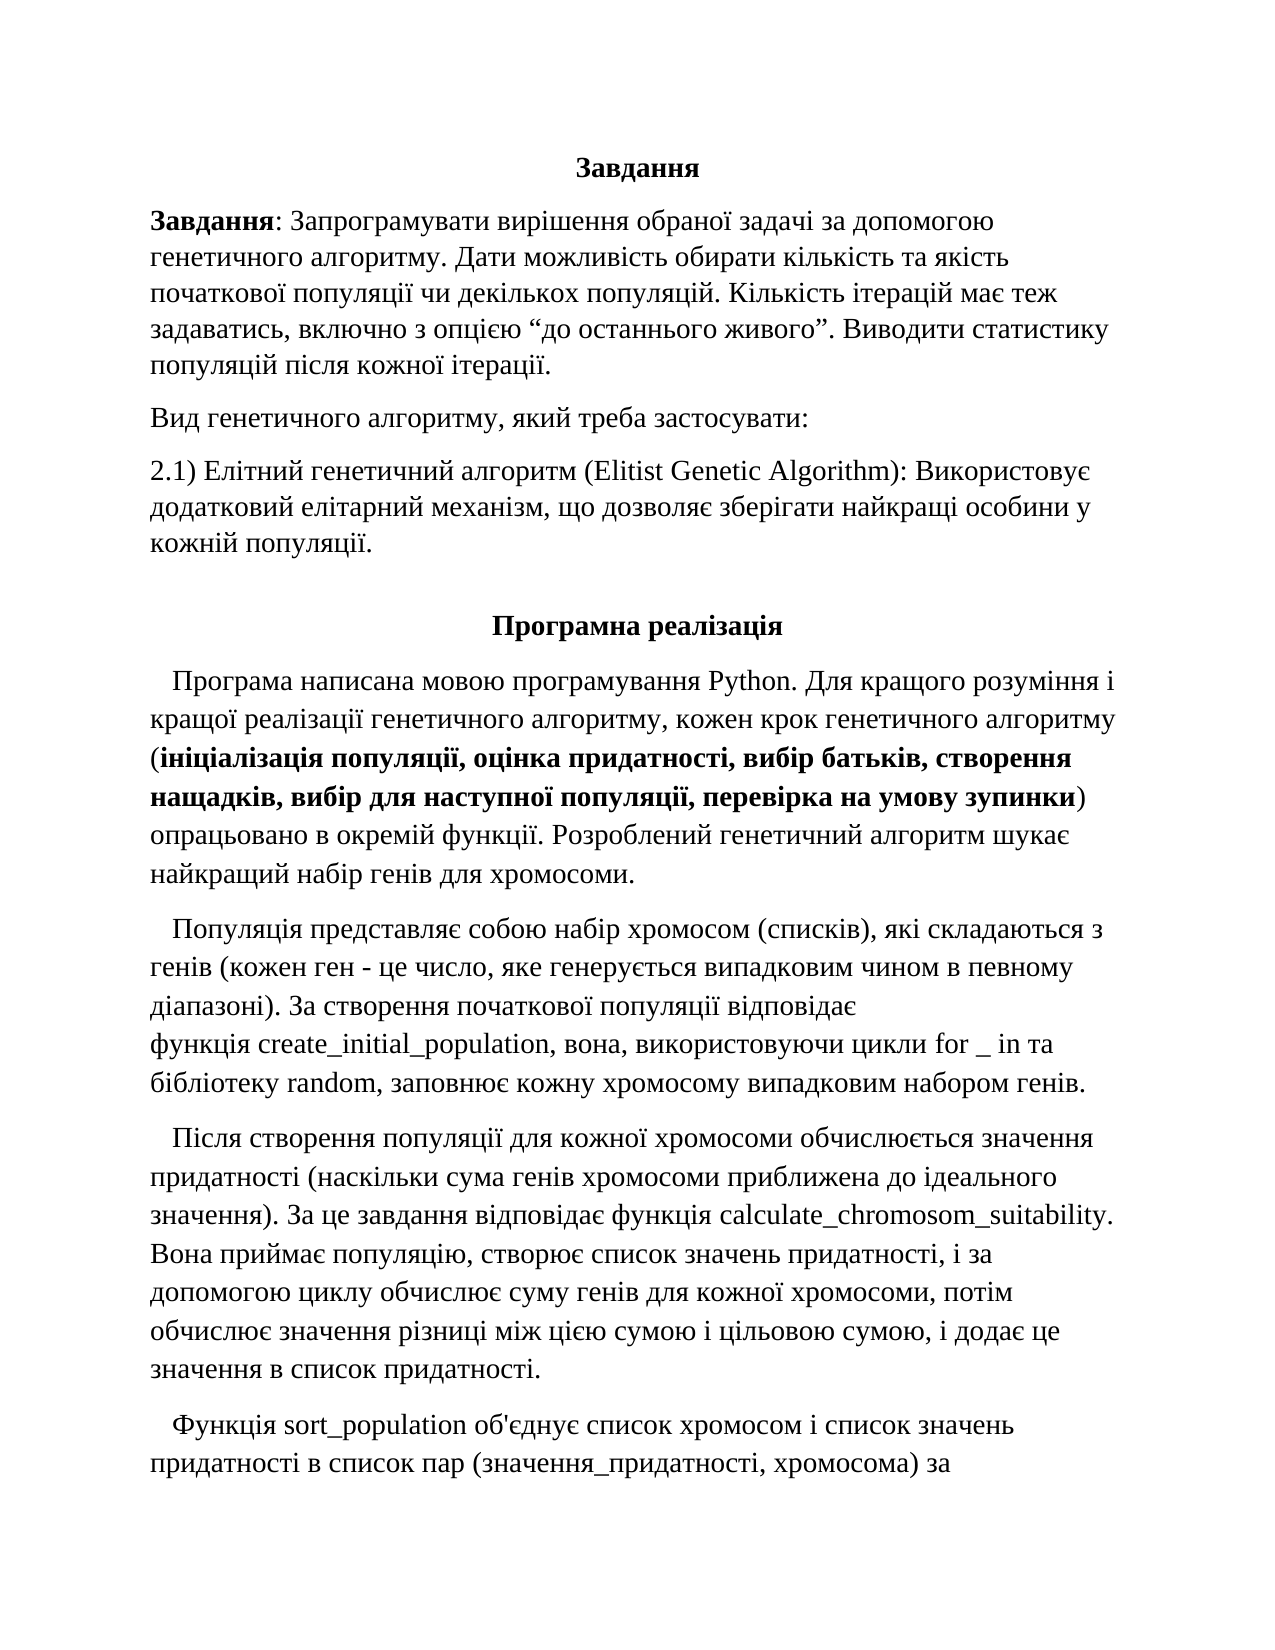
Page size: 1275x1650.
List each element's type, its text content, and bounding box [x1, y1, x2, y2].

text 2.1) Елітний генетичний алгоритм (Elitist Genetic Algorithm): Використовує додатковий елітарний механізм, що дозволяє зберігати найкращі особини у кожній популяції. [150, 453, 1125, 589]
text Програма написана мовою програмування Python. Для кращого розуміння і кращої реалізації генетичного алгоритму, кожен крок генетичного алгоритму (ініціалізація популяції, оцінка придатності, вибір батьків, створення нащадків, вибір для наступної популяції, перевірка на умову зупинки) опрацьовано в окремій функції. Розроблений генетичний алгоритм шукає найкращий набір генів для хромосоми. [150, 663, 1125, 889]
text Завдання [150, 150, 1125, 183]
text Завдання: Запрограмувати вирішення обраної задачі за допомогою генетичного алгоритму. Дати можливість обирати кількість та якість початкової популяції чи декількох популяцій. Кількість ітерацій має теж задаватись, включно з опцією “до останнього живого”. Виводити статистику популяцій після кожної ітерації. [150, 203, 1125, 381]
text Популяція представляє собою набір хромосом (списків), які складаються з генів (кожен ген - це число, яке генерується випадковим чином в певному діапазоні). За створення початкової популяції відповідає функція create_initial_population, вона, використовуючи цикли for _ in та бібліотеку random, заповнює кожну хромосому випадковим набором генів. [150, 911, 1125, 1099]
text Вид генетичного алгоритму, який треба застосувати: [150, 400, 1125, 434]
text Програмна реалізація [150, 608, 1125, 641]
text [150, 1407, 1125, 1479]
text Після створення популяції для кожної хромосоми обчислюється значення придатності (наскільки сума генів хромосоми приближена до ідеального значення). За це завдання відповідає функція calculate_chromosom_suitability. Вона приймає популяцію, створює список значень придатності, і за допомогою циклу обчислює суму генів для кожної хромосоми, потім обчислює значення різниці між цією сумою і цільовою сумою, і додає це значення в список придатності. [150, 1120, 1125, 1385]
